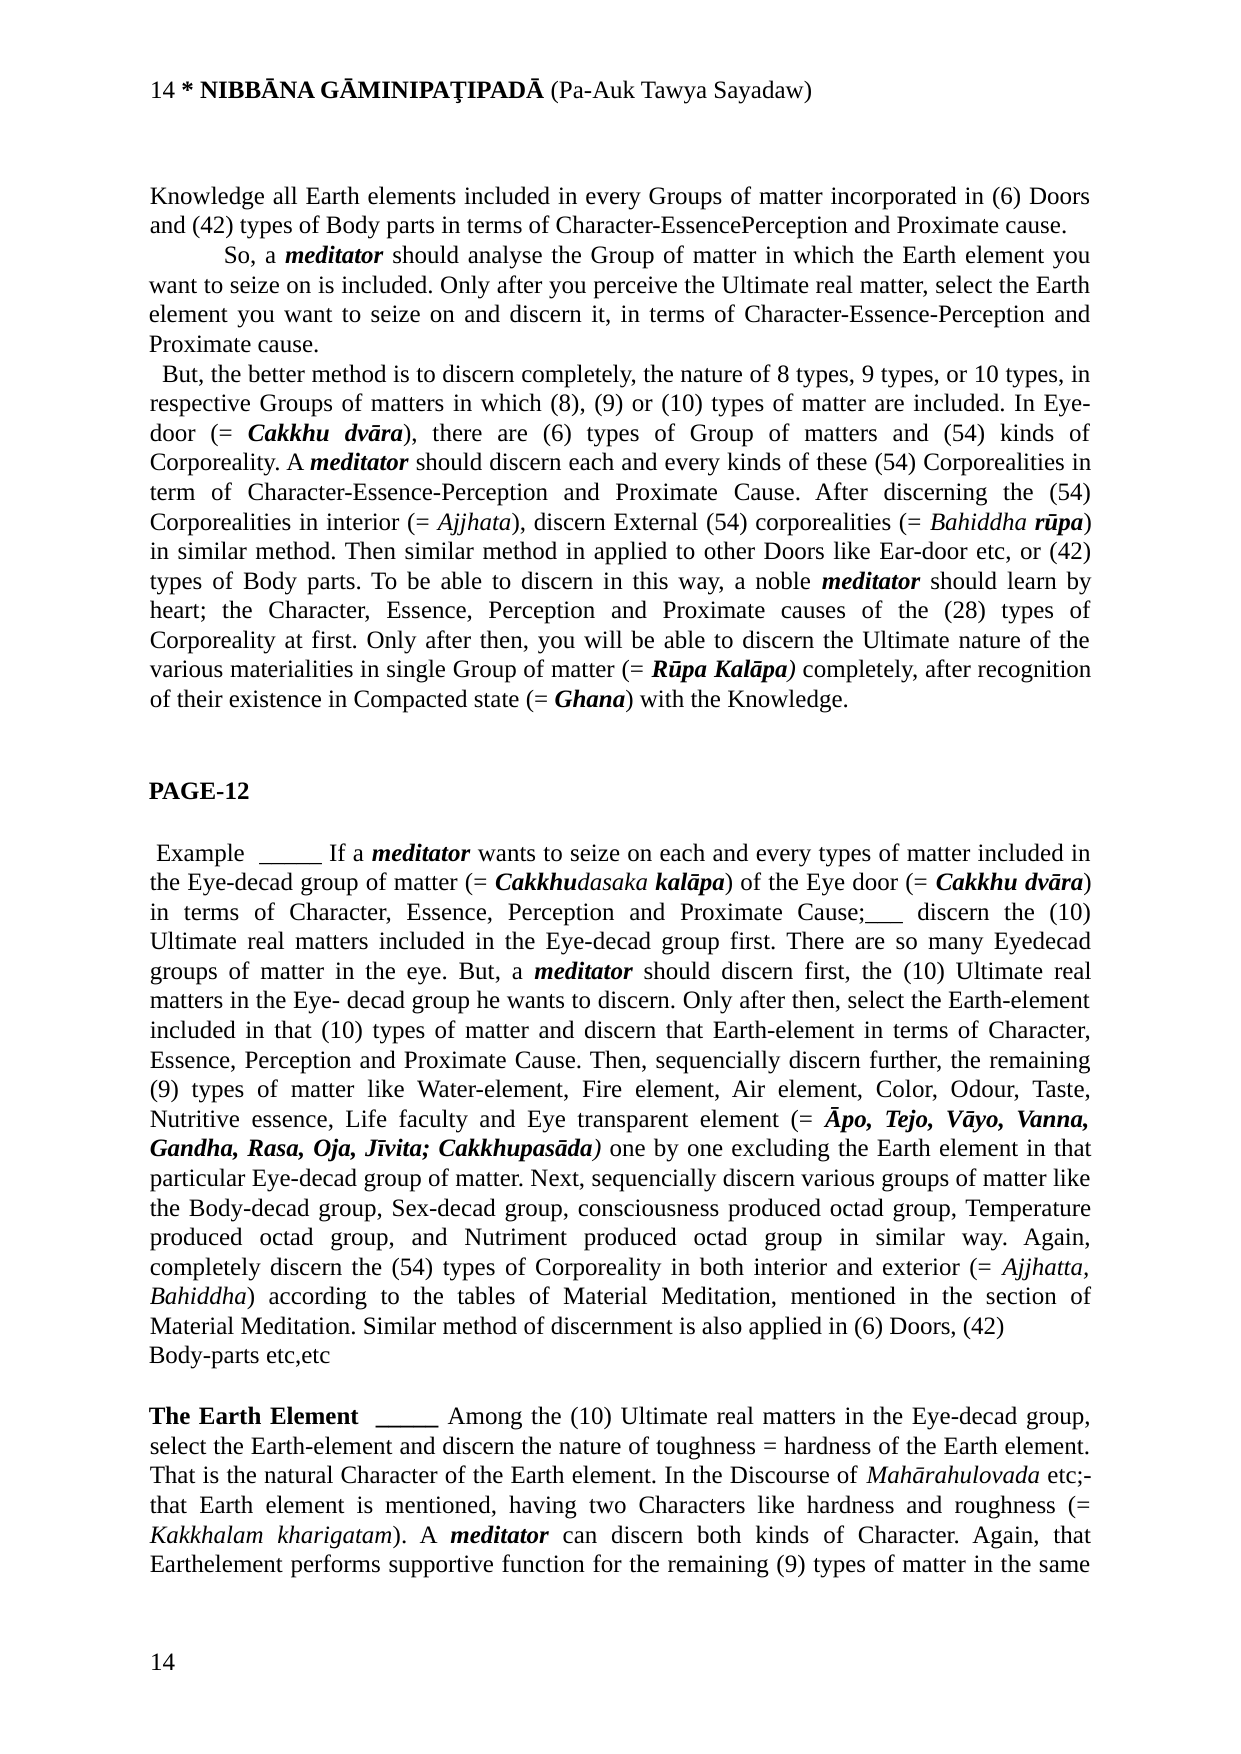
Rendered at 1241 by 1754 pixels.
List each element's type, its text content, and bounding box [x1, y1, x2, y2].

text Body-parts etc,etc [148, 1341, 1092, 1369]
text But, the better method is to discern completely, the nature of 8 types, 9 types, or 10 types, in respective Groups of matters in which (8), (9) or (10) types of matter are included. In Eye-door (= Cakkhu dvāra), there are (6) types of Group of matters and (54) kinds of Corporeality. A meditator should discern each and every kinds of these (54) Corporealities in term of Character-Essence-Perception and Proximate Cause. After discerning the (54) Corporealities in interior (= Ajjhata), discern External (54) corporealities (= Bahiddha rūpa) in similar method. Then similar method in applied to other Doors like Ear-door etc, or (42) types of Body parts. To be able to discern in this way, a noble meditator should learn by heart; the Character, Essence, Perception and Proximate causes of the (28) types of Corporeality at first. Only after then, you will be able to discern the Ultimate nature of the various materialities in single Group of matter (= Rūpa Kalāpa) completely, after recognition of their existence in Compacted state (= Ghana) with the Knowledge. [148, 359, 1092, 713]
text So, a meditator should analyse the Group of matter in which the Earth element you want to seize on is included. Only after you perceive the Ultimate real matter, select the Earth element you want to seize on and discern it, in terms of Character-Essence-Perception and Proximate cause. [148, 240, 1092, 358]
subtitle PAGE-12 [148, 776, 1092, 805]
text Example _____ If a meditator wants to seize on each and every types of matter included in the Eye-decad group of matter (= Cakkhudasaka kalāpa) of the Eye door (= Cakkhu dvāra) in terms of Character, Essence, Perception and Proximate Cause;___ discern the (10) Ultimate real matters included in the Eye-decad group first. There are so many Eyedecad groups of matter in the eye. But, a meditator should discern first, the (10) Ultimate real matters in the Eye- decad group he wants to discern. Only after then, select the Earth-element included in that (10) types of matter and discern that Earth-element in terms of Character, Essence, Perception and Proximate Cause. Then, sequencially discern further, the remaining (9) types of matter like Water-element, Fire element, Air element, Color, Odour, Taste, Nutritive essence, Life faculty and Eye transparent element (= Āpo, Tejo, Vāyo, Vanna, Gandha, Rasa, Oja, Jīvita; Cakkhupasāda) one by one excluding the Earth element in that particular Eye-decad group of matter. Next, sequencially discern various groups of matter like the Body-decad group, Sex-decad group, consciousness produced octad group, Temperature produced octad group, and Nutriment produced octad group in similar way. Again, completely discern the (54) types of Corporeality in both interior and exterior (= Ajjhatta, Bahiddha) according to the tables of Material Meditation, mentioned in the section of Material Meditation. Similar method of discernment is also applied in (6) Doors, (42) [148, 838, 1092, 1340]
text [148, 181, 1092, 239]
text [148, 1401, 1092, 1578]
